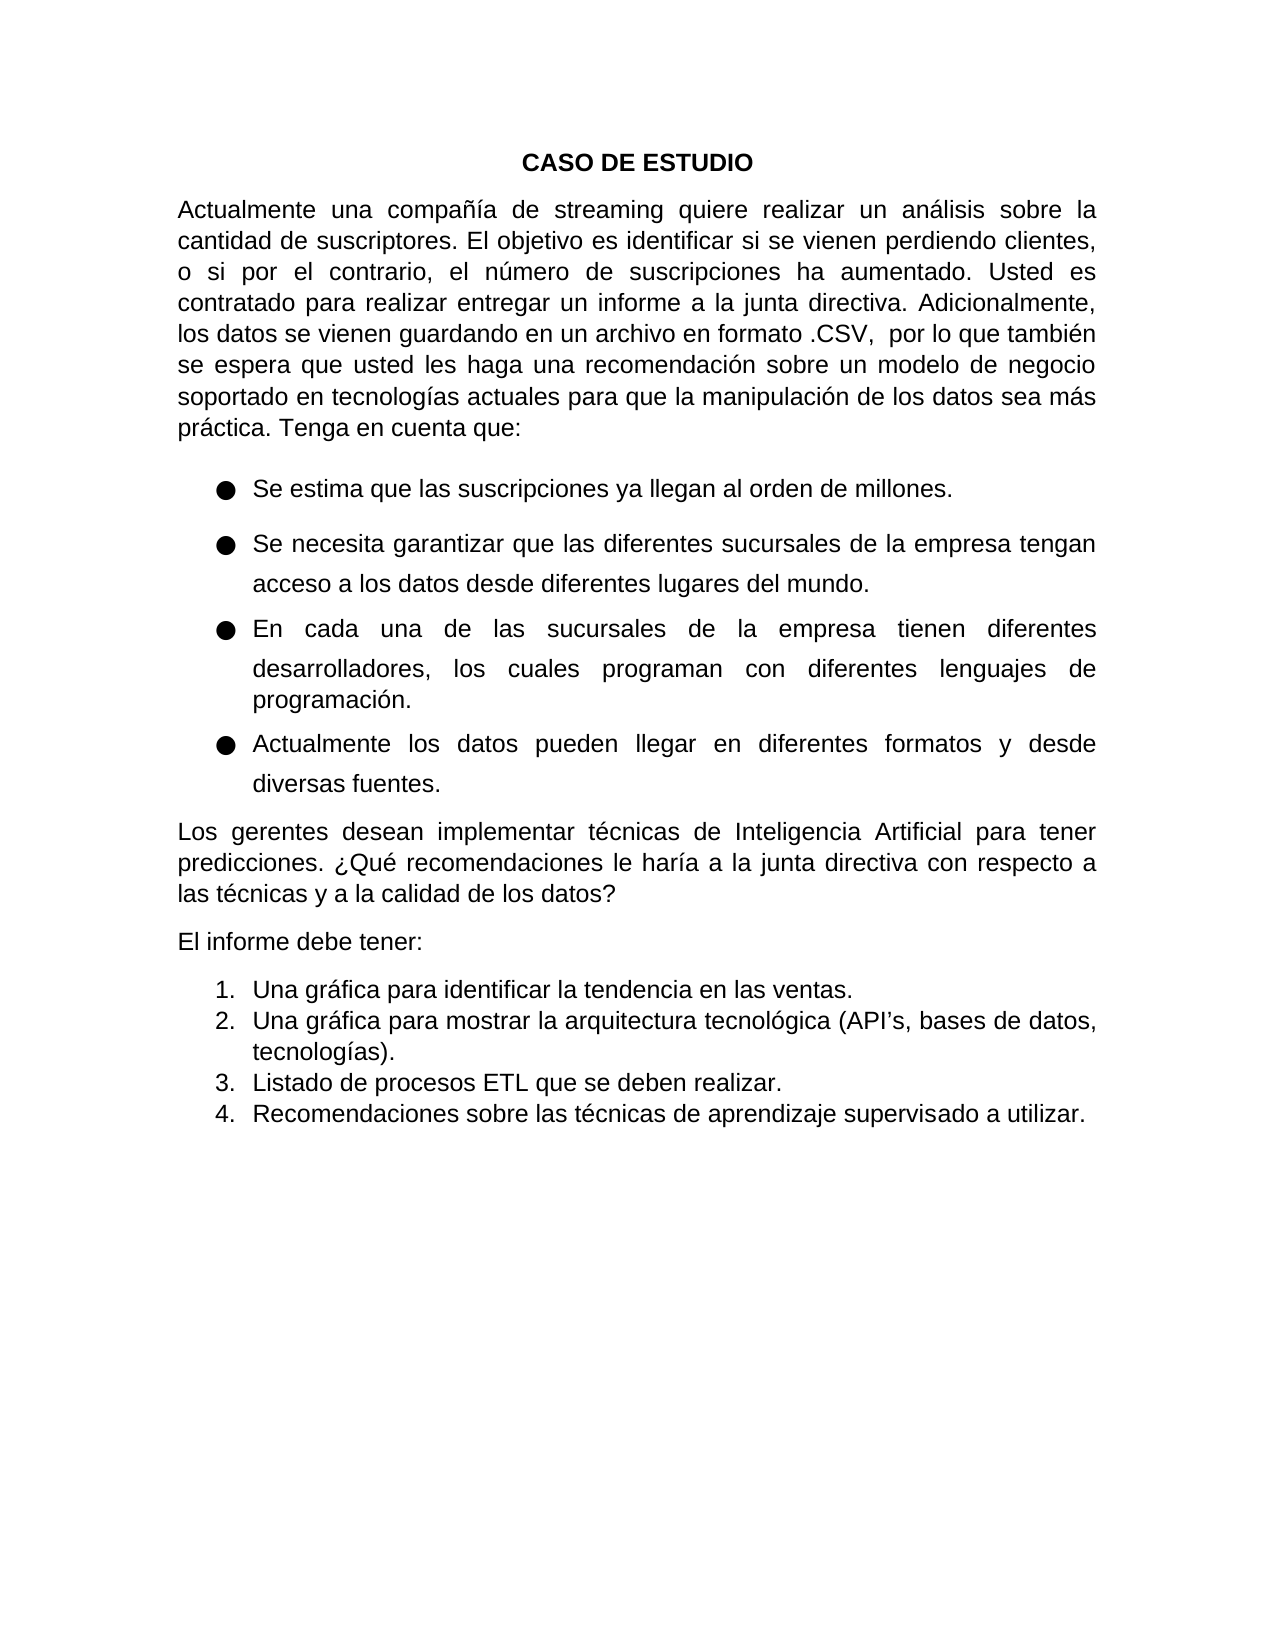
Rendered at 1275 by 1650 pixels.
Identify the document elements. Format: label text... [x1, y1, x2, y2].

list Recomendaciones sobre las técnicas de aprendizaje supervisado a utilizar. [215, 1099, 1098, 1127]
list Una gráfica para mostrar la arquitectura tecnológica (API’s, bases de datos, tecnologías). [215, 1006, 1098, 1065]
text El informe debe tener: [177, 927, 1098, 956]
list Listado de procesos ETL que se deben realizar. [215, 1068, 1098, 1096]
list Una gráfica para identificar la tendencia en las ventas. [215, 974, 1098, 1003]
text CASO DE ESTUDIO [177, 148, 1098, 176]
list Se estima que las suscripciones ya llegan al orden de millones. [215, 460, 1098, 512]
text Actualmente una compañía de streaming quiere realizar un análisis sobre la cantidad de suscriptores. El objetivo es identificar si se vienen perdiendo clientes, o si por el contrario, el número de suscripciones ha aumentado. Usted es contratado para realizar entregar un informe a la junta directiva. Adicionalmente, los datos se vienen guardando en un archivo en formato .CSV, por lo que también se espera que usted les haga una recomendación sobre un modelo de negocio soportado en tecnologías actuales para que la manipulación de los datos sea más práctica. Tenga en cuenta que: [177, 195, 1098, 441]
list Se necesita garantizar que las diferentes sucursales de la empresa tengan acceso a los datos desde diferentes lugares del mundo. [215, 516, 1098, 598]
text Los gerentes desean implementar técnicas de Inteligencia Artificial para tener predicciones. ¿Qué recomendaciones le haría a la junta directiva con respecto a las técnicas y a la calidad de los datos? [177, 817, 1098, 908]
list Actualmente los datos pueden llegar en diferentes formatos y desde diversas fuentes. [215, 716, 1098, 798]
list En cada una de las sucursales de la empresa tienen diferentes desarrolladores, los cuales programan con diferentes lenguajes de programación. [215, 600, 1098, 713]
